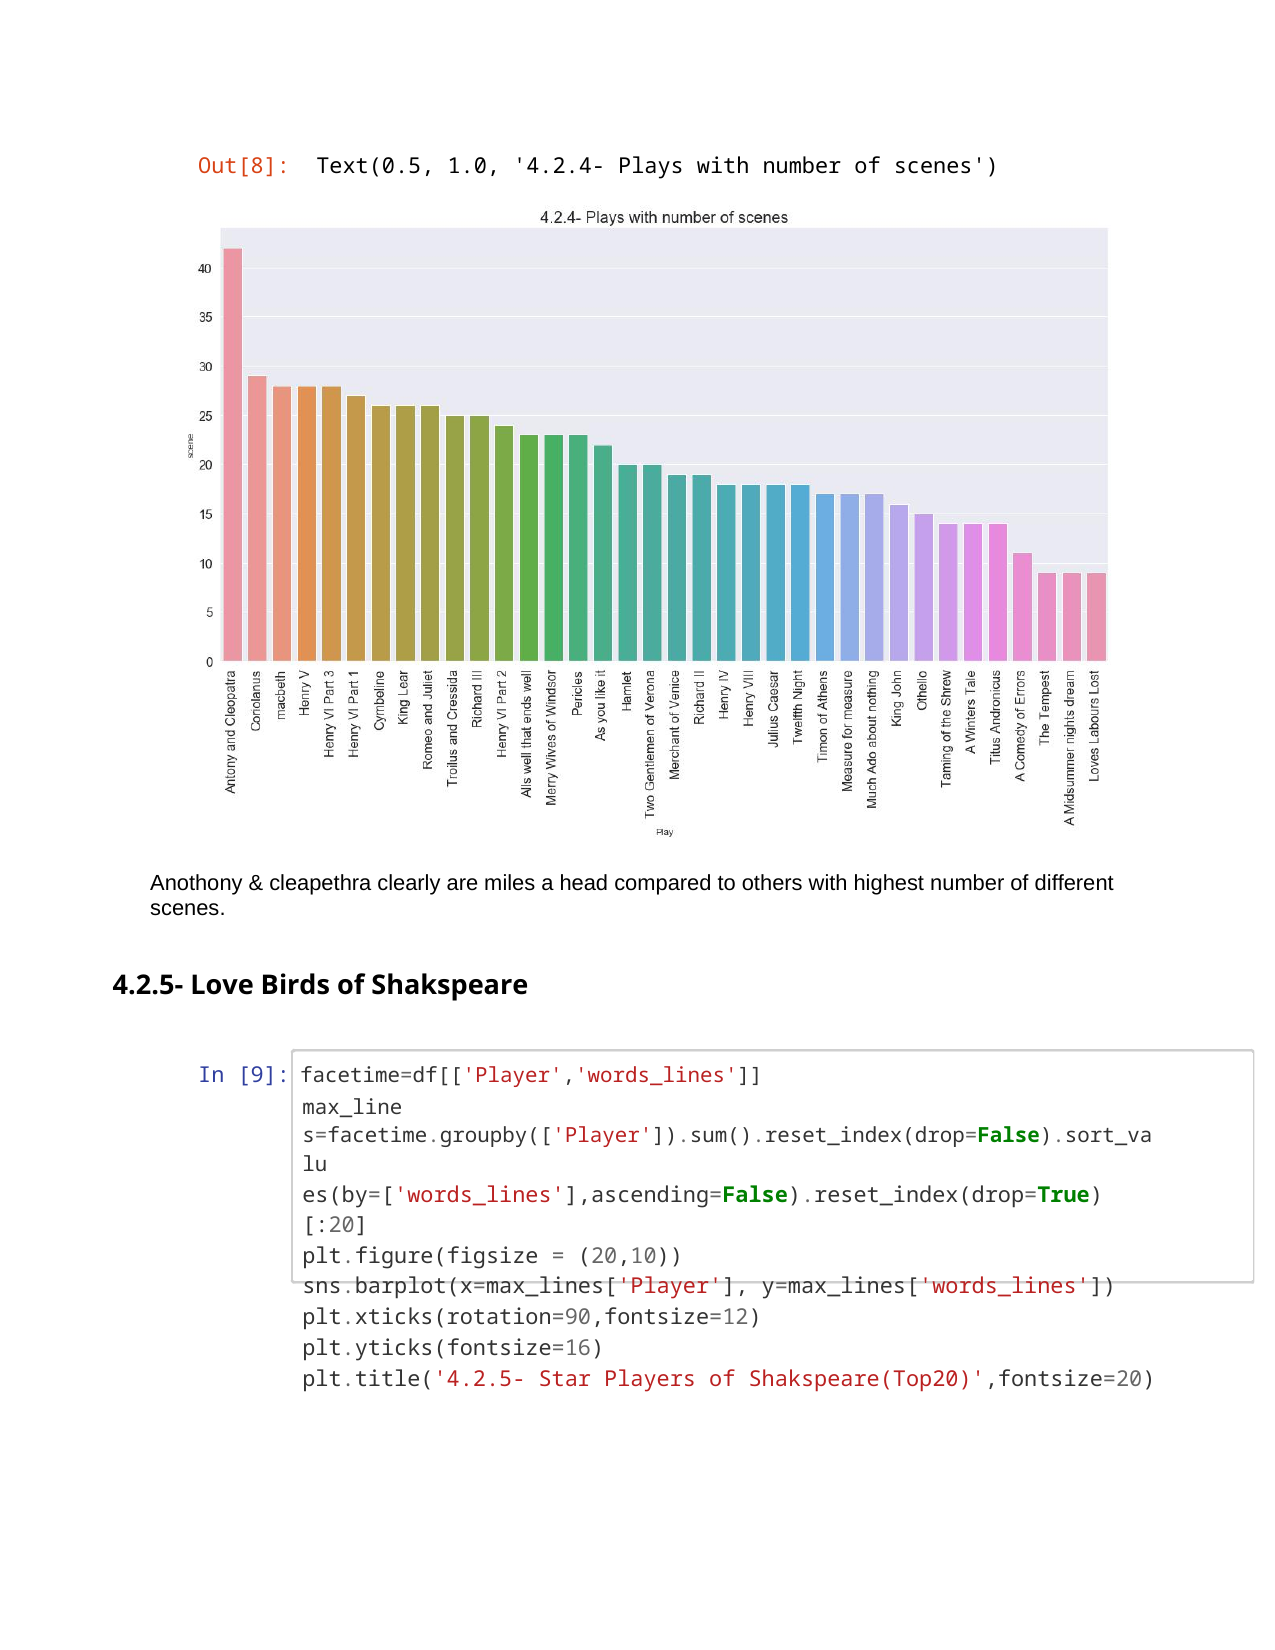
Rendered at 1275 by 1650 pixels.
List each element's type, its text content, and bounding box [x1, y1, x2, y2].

text Anothony & cleapethra clearly are miles a head compared to others with highest number of different scenes. [150, 869, 1162, 920]
text max_lines=facetime.groupby(['Player']).sum().reset_index(drop=False).sort_valu [302, 1092, 1162, 1177]
text sns.barplot(x=max_lines['Player'], y=max_lines['words_lines']) [302, 1271, 1162, 1300]
picture [181, 205, 1118, 841]
picture [289, 1048, 1255, 1284]
text es(by=['words_lines'],ascending=False).reset_index(drop=True)[:20] [302, 1179, 1162, 1239]
text In [9]: facetime=df[['Player','words_lines']] [198, 1059, 1162, 1089]
text plt.yticks(fontsize=16) [302, 1332, 1162, 1362]
subtitle 4.2.5- Love Birds of Shakspeare [112, 966, 1162, 1002]
text plt.title('4.2.5- Star Players of Shakspeare(Top20)',fontsize=20) [302, 1363, 1162, 1392]
text plt.xticks(rotation=90,fontsize=12) [302, 1301, 1162, 1331]
text plt.figure(figsize = (20,10)) [302, 1240, 1162, 1269]
text Out[8]: Text(0.5, 1.0, '4.2.4- Plays with number of scenes') [198, 150, 1162, 180]
